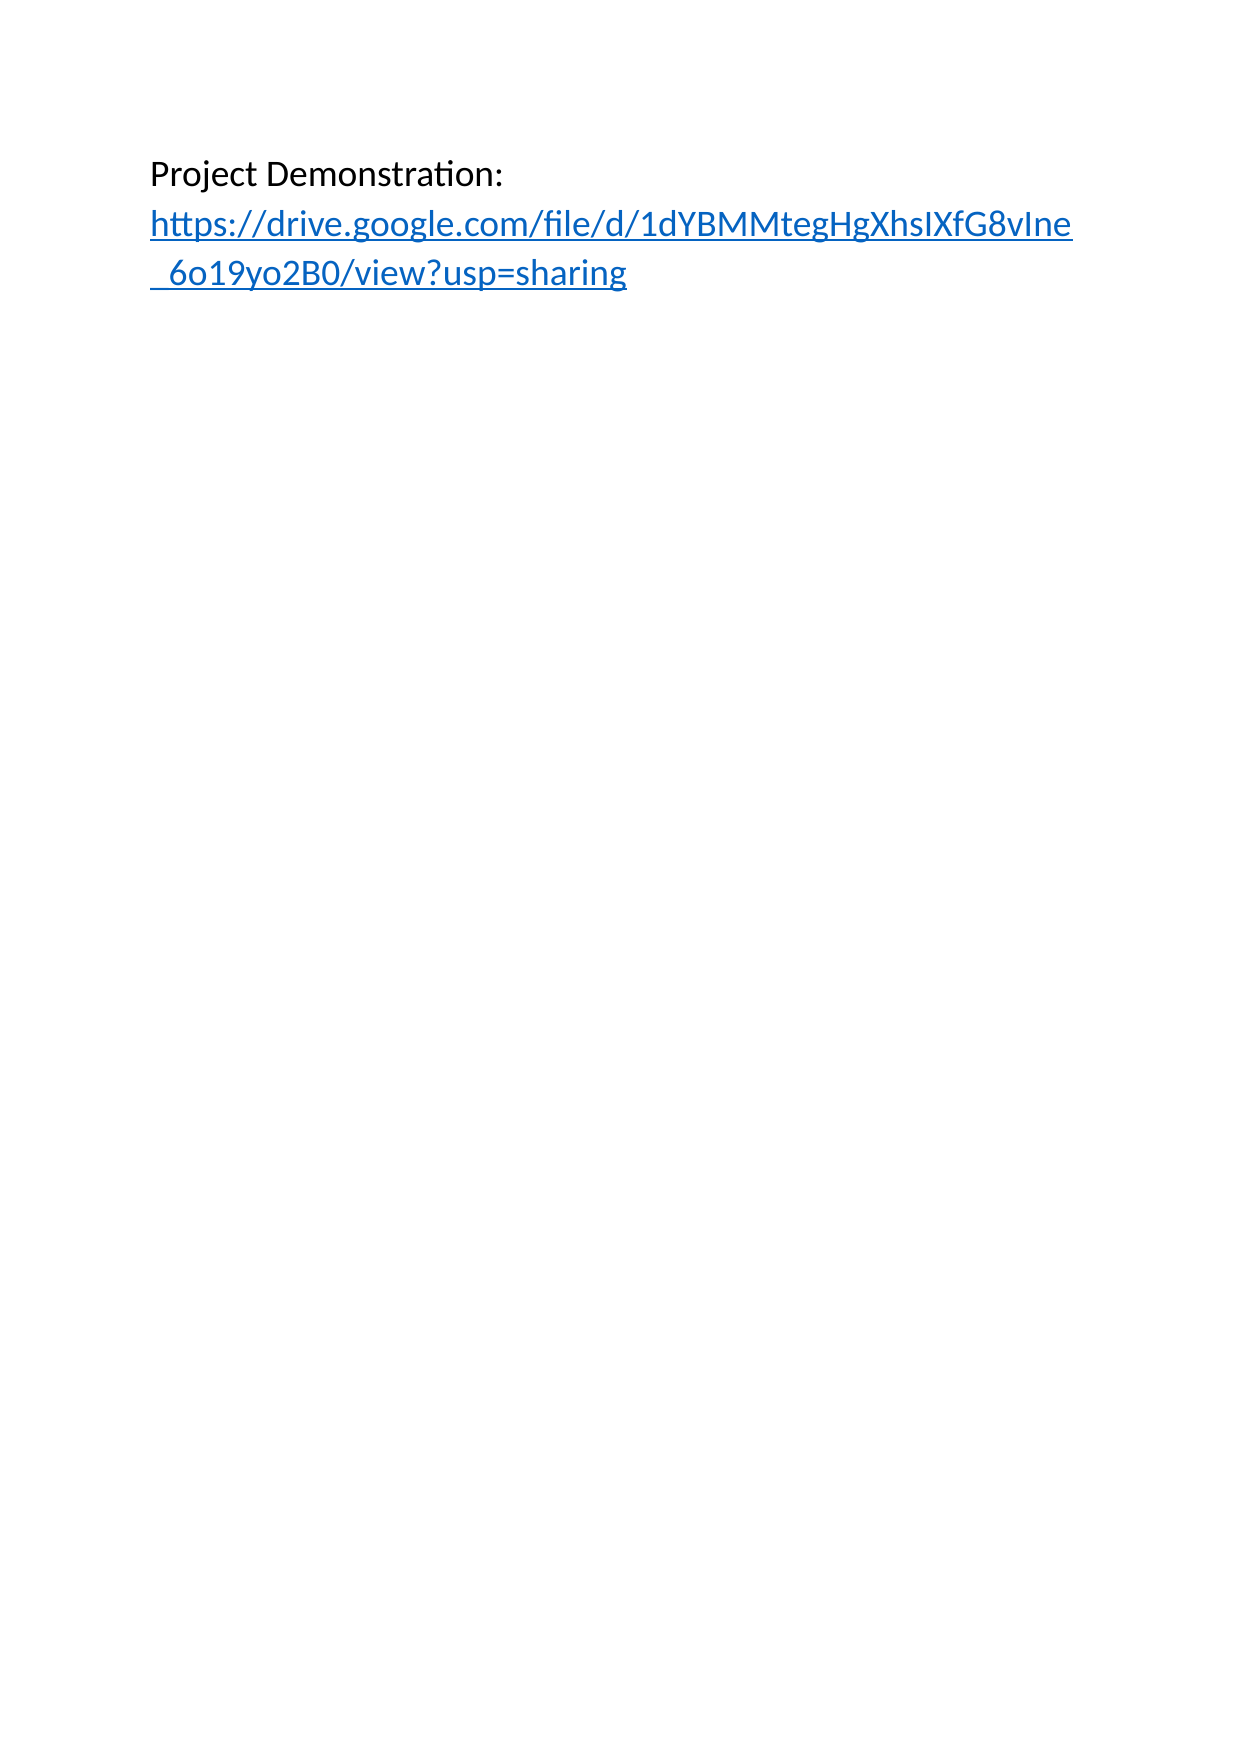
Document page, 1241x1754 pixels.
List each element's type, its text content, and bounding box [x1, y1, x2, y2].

text Project Demonstration: https://drive.google.com/file/d/1dYBMMtegHgXhsIXfG8vIne_6o19yo2B0/view?usp=sharing [150, 150, 1090, 295]
